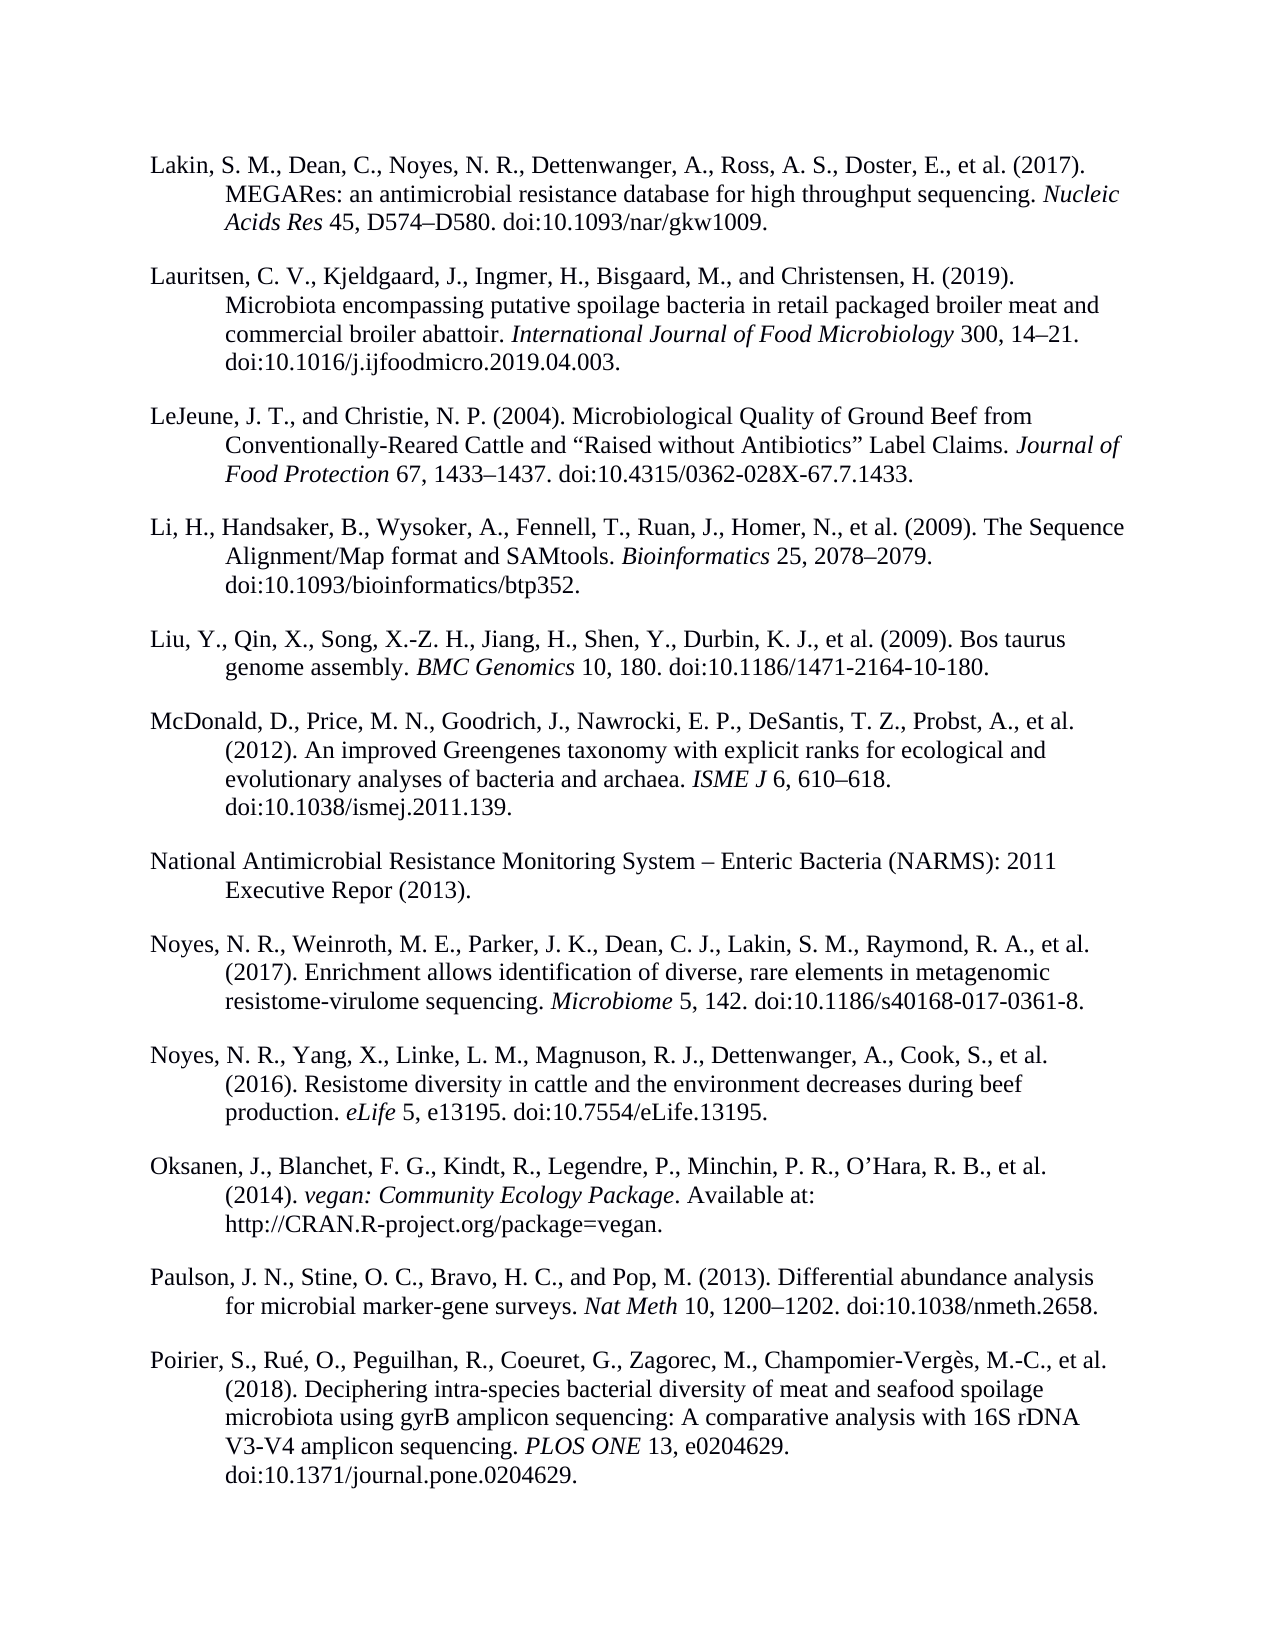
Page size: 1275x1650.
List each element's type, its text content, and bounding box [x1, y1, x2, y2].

text Noyes, N. R., Weinroth, M. E., Parker, J. K., Dean, C. J., Lakin, S. M., Raymond, R. A., et al. (2017). Enrichment allows identification of diverse, rare elements in metagenomic resistome-virulome sequencing. Microbiome 5, 142. doi:10.1186/s40168-017-0361-8. [150, 929, 1125, 1015]
text Li, H., Handsaker, B., Wysoker, A., Fennell, T., Ruan, J., Homer, N., et al. (2009). The Sequence Alignment/Map format and SAMtools. Bioinformatics 25, 2078–2079. doi:10.1093/bioinformatics/btp352. [150, 512, 1125, 599]
text LeJeune, J. T., and Christie, N. P. (2004). Microbiological Quality of Ground Beef from Conventionally-Reared Cattle and “Raised without Antibiotics” Label Claims. Journal of Food Protection 67, 1433–1437. doi:10.4315/0362-028X-67.7.1433. [150, 401, 1125, 487]
text Noyes, N. R., Yang, X., Linke, L. M., Magnuson, R. J., Dettenwanger, A., Cook, S., et al. (2016). Resistome diversity in cattle and the environment decreases during beef production. eLife 5, e13195. doi:10.7554/eLife.13195. [150, 1040, 1125, 1126]
text McDonald, D., Price, M. N., Goodrich, J., Nawrocki, E. P., DeSantis, T. Z., Probst, A., et al. (2012). An improved Greengenes taxonomy with explicit ranks for ecological and evolutionary analyses of bacteria and archaea. ISME J 6, 610–618. doi:10.1038/ismej.2011.139. [150, 706, 1125, 821]
text Poirier, S., Rué, O., Peguilhan, R., Coeuret, G., Zagorec, M., Champomier-Vergès, M.-C., et al. (2018). Deciphering intra-species bacterial diversity of meat and seafood spoilage microbiota using gyrB amplicon sequencing: A comparative analysis with 16S rDNA V3-V4 amplicon sequencing. PLOS ONE 13, e0204629. doi:10.1371/journal.pone.0204629. [150, 1345, 1125, 1489]
text Lauritsen, C. V., Kjeldgaard, J., Ingmer, H., Bisgaard, M., and Christensen, H. (2019). Microbiota encompassing putative spoilage bacteria in retail packaged broiler meat and commercial broiler abattoir. International Journal of Food Microbiology 300, 14–21. doi:10.1016/j.ijfoodmicro.2019.04.003. [150, 261, 1125, 376]
text National Antimicrobial Resistance Monitoring System – Enteric Bacteria (NARMS): 2011 Executive Repor (2013). [150, 846, 1125, 904]
text Paulson, J. N., Stine, O. C., Bravo, H. C., and Pop, M. (2013). Differential abundance analysis for microbial marker-gene surveys. Nat Meth 10, 1200–1202. doi:10.1038/nmeth.2658. [150, 1262, 1125, 1320]
text Oksanen, J., Blanchet, F. G., Kindt, R., Legendre, P., Minchin, P. R., O’Hara, R. B., et al. (2014). vegan: Community Ecology Package. Available at: http://CRAN.R-project.org/package=vegan. [150, 1151, 1125, 1237]
text Lakin, S. M., Dean, C., Noyes, N. R., Dettenwanger, A., Ross, A. S., Doster, E., et al. (2017). MEGARes: an antimicrobial resistance database for high throughput sequencing. Nucleic Acids Res 45, D574–D580. doi:10.1093/nar/gkw1009. [150, 150, 1125, 236]
text Liu, Y., Qin, X., Song, X.-Z. H., Jiang, H., Shen, Y., Durbin, K. J., et al. (2009). Bos taurus genome assembly. BMC Genomics 10, 180. doi:10.1186/1471-2164-10-180. [150, 624, 1125, 681]
